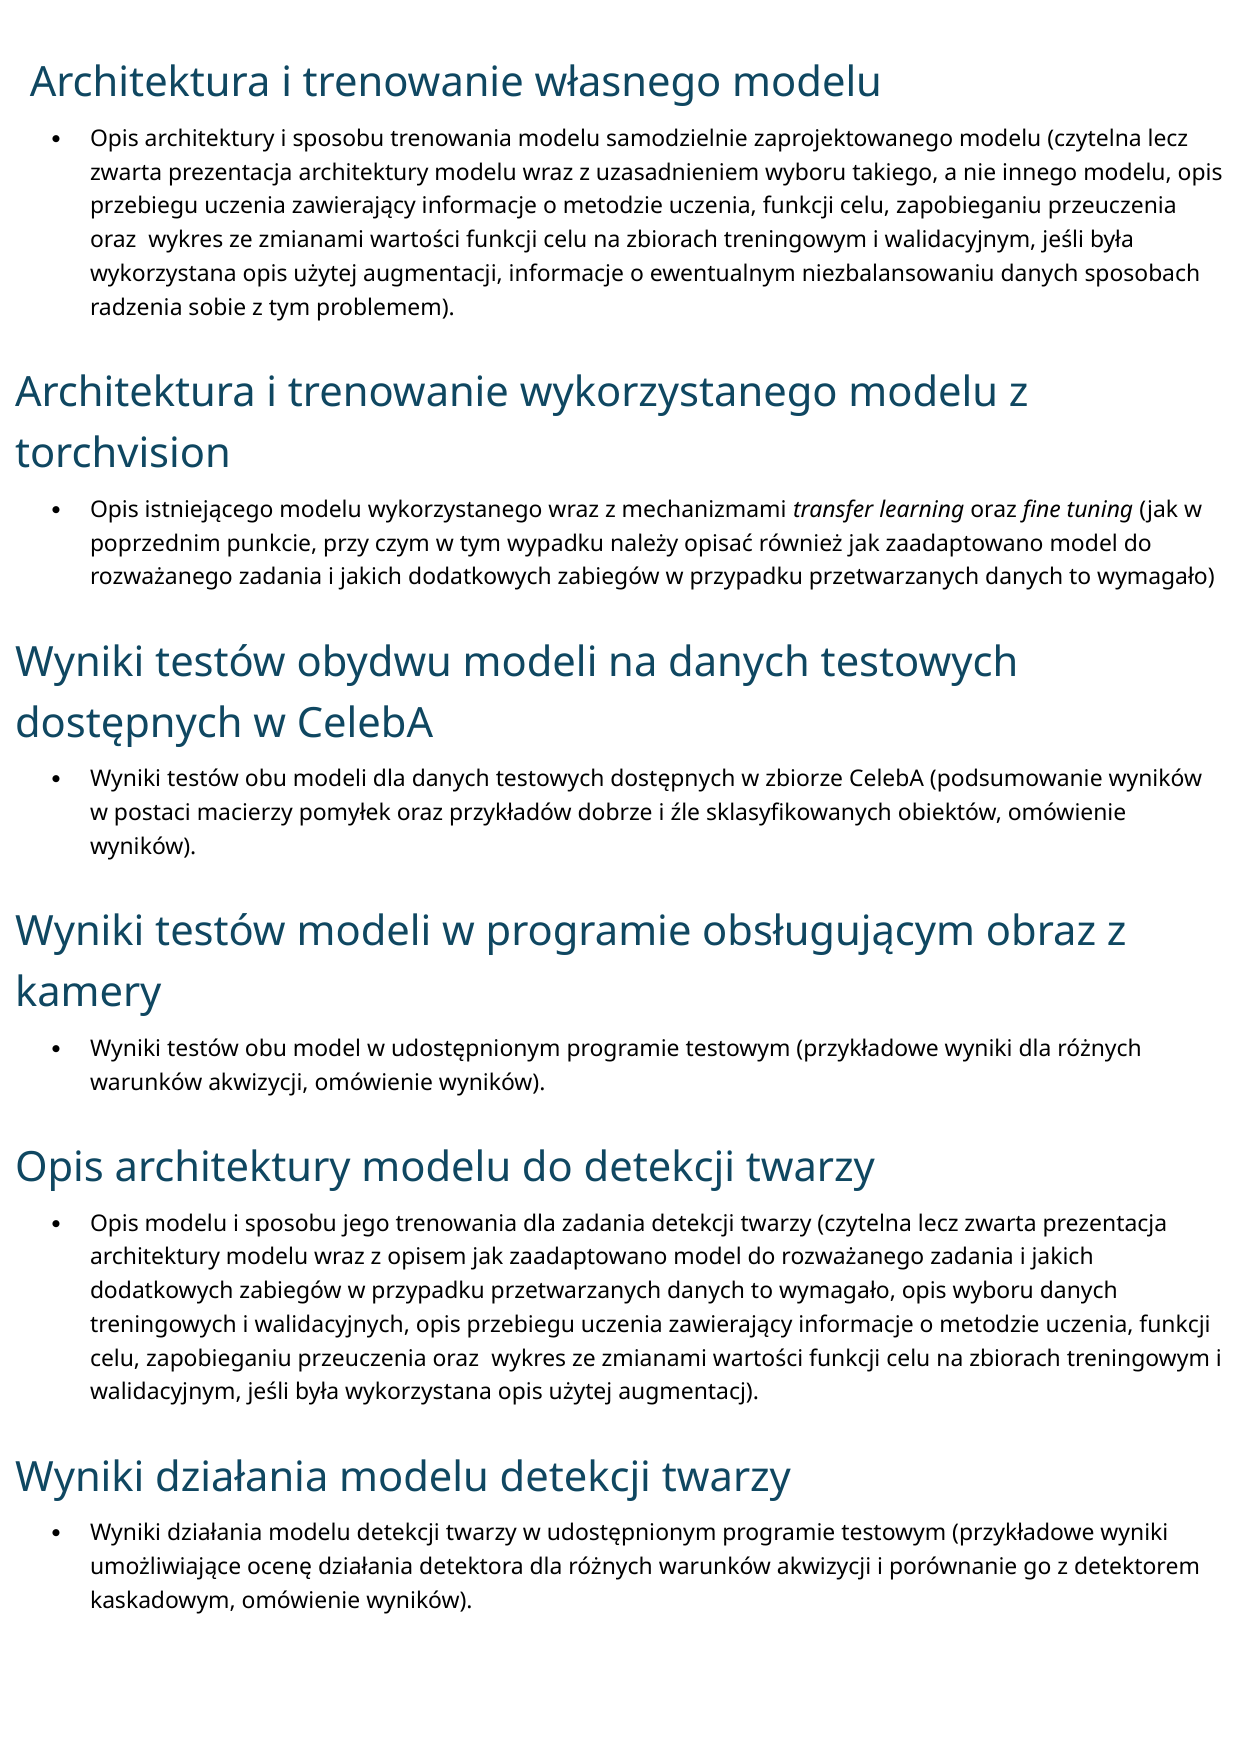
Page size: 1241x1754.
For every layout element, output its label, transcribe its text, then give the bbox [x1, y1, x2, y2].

subtitle Wyniki testów modeli w programie obsługującym obraz z kamery [15, 901, 1226, 1019]
subtitle Wyniki działania modelu detekcji twarzy [15, 1446, 1226, 1503]
subtitle Architektura i trenowanie własnego modelu [29, 52, 1226, 109]
list Wyniki działania modelu detekcji twarzy w udostępnionym programie testowym (przykładowe wyniki umożliwiające ocenę działania detektora dla różnych warunków akwizycji i porównanie go z detektorem kaskadowym, omówienie wyników). [52, 1516, 1226, 1615]
subtitle Opis architektury modelu do detekcji twarzy [15, 1137, 1226, 1194]
list Opis architektury i sposobu trenowania modelu samodzielnie zaprojektowanego modelu (czytelna lecz zwarta prezentacja architektury modelu wraz z uzasadnieniem wyboru takiego, a nie innego modelu, opis przebiegu uczenia zawierający informacje o metodzie uczenia, funkcji celu, zapobieganiu przeuczenia oraz wykres ze zmianami wartości funkcji celu na zbiorach treningowym i walidacyjnym, jeśli była wykorzystana opis użytej augmentacji, informacje o ewentualnym niezbalansowaniu danych sposobach radzenia sobie z tym problemem). [52, 122, 1226, 322]
list Wyniki testów obu model w udostępnionym programie testowym (przykładowe wyniki dla różnych warunków akwizycji, omówienie wyników). [52, 1032, 1226, 1097]
list Opis istniejącego modelu wykorzystanego wraz z mechanizmami transfer learning oraz fine tuning (jak w poprzednim punkcie, przy czym w tym wypadku należy opisać również jak zaadaptowano model do rozważanego zadania i jakich dodatkowych zabiegów w przypadku przetwarzanych danych to wymagało) [52, 493, 1226, 591]
list Wyniki testów obu modeli dla danych testowych dostępnych w zbiorze CelebA (podsumowanie wyników w postaci macierzy pomyłek oraz przykładów dobrze i źle sklasyfikowanych obiektów, omówienie wyników). [52, 762, 1226, 861]
subtitle Wyniki testów obydwu modeli na danych testowych dostępnych w CelebA [15, 631, 1226, 749]
subtitle Architektura i trenowanie wykorzystanego modelu z torchvision [15, 362, 1226, 480]
list Opis modelu i sposobu jego trenowania dla zadania detekcji twarzy (czytelna lecz zwarta prezentacja architektury modelu wraz z opisem jak zaadaptowano model do rozważanego zadania i jakich dodatkowych zabiegów w przypadku przetwarzanych danych to wymagało, opis wyboru danych treningowych i walidacyjnych, opis przebiegu uczenia zawierający informacje o metodzie uczenia, funkcji celu, zapobieganiu przeuczenia oraz wykres ze zmianami wartości funkcji celu na zbiorach treningowym i walidacyjnym, jeśli była wykorzystana opis użytej augmentacj). [52, 1206, 1226, 1406]
